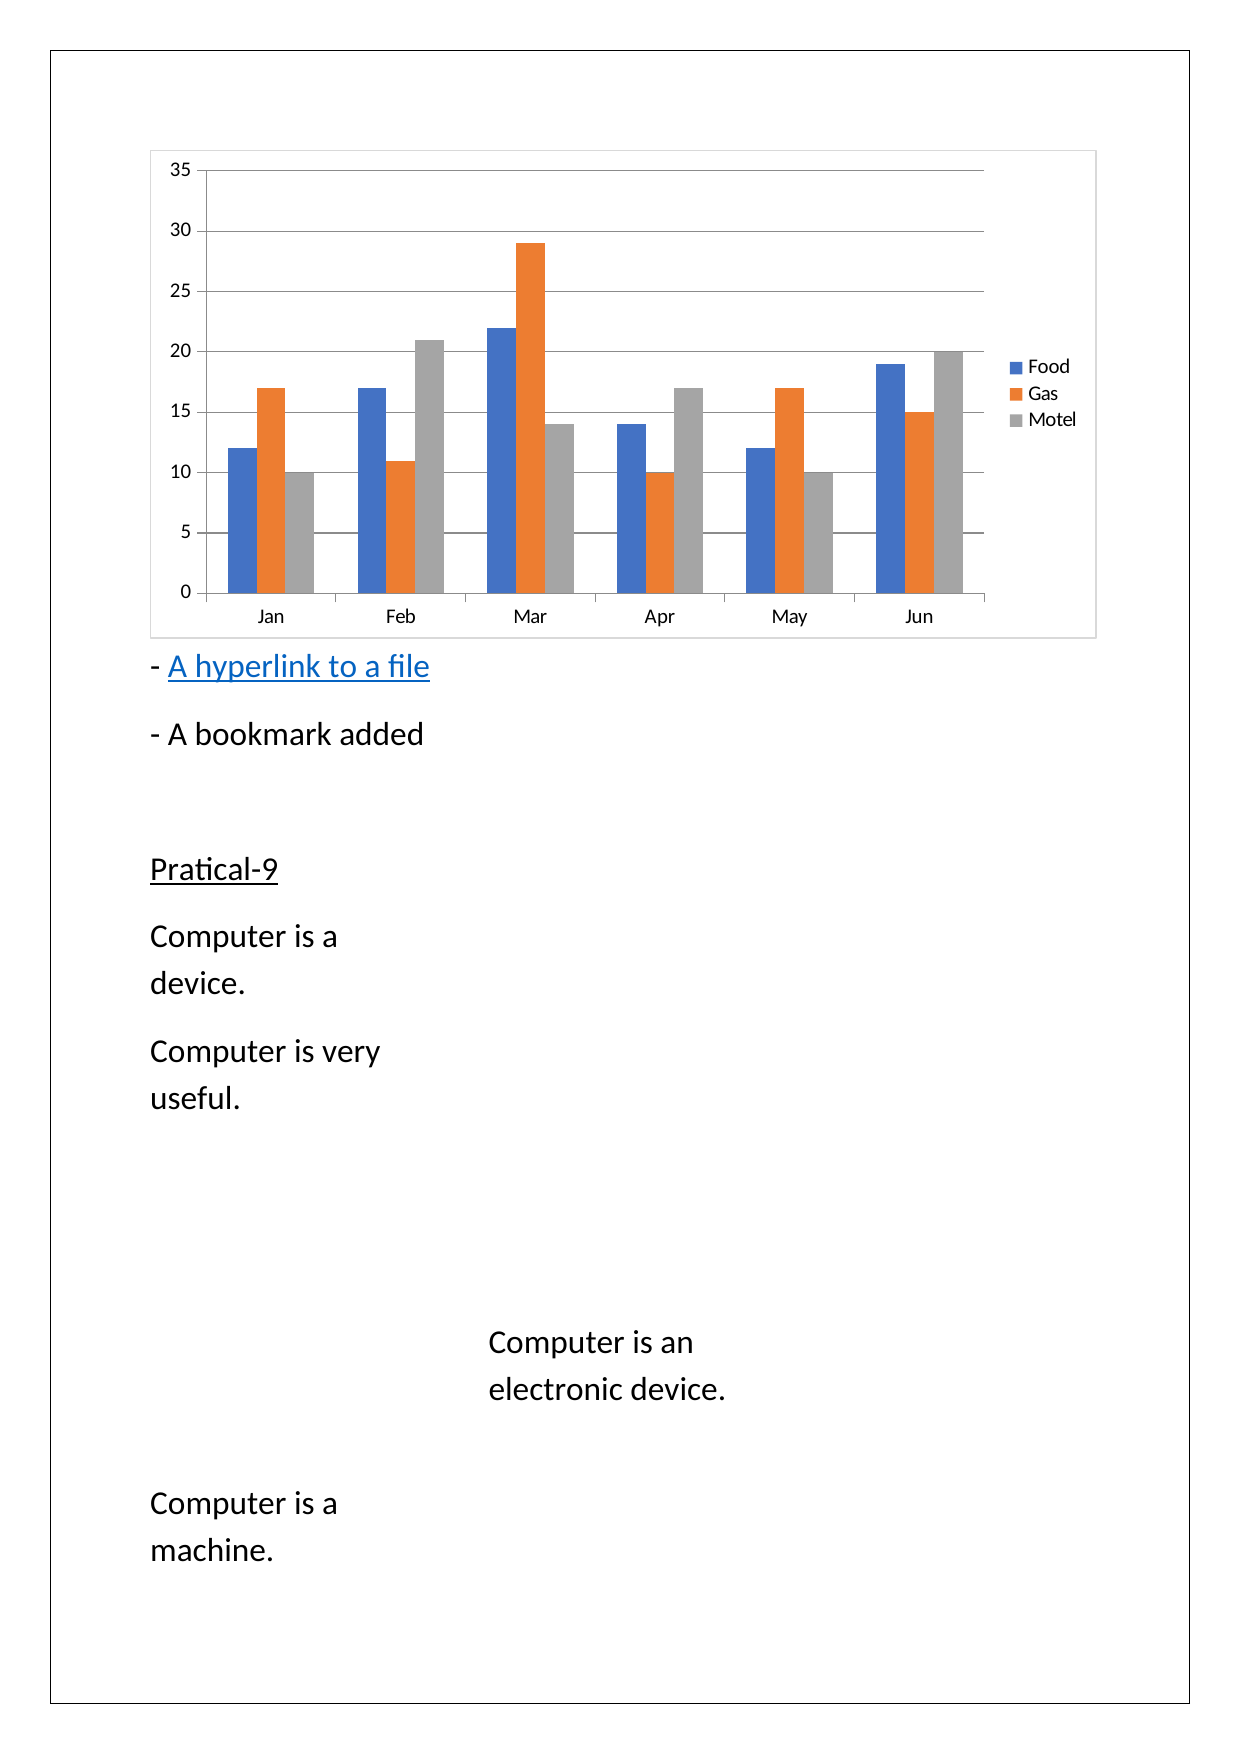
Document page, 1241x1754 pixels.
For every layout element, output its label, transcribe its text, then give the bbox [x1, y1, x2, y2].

text Computer is a machine. [150, 1482, 413, 1570]
text - A bookmark added [150, 713, 1090, 753]
text - A hyperlink to a file [150, 639, 1090, 686]
text Computer is very useful. [150, 1030, 413, 1117]
text Computer is a device. [150, 916, 413, 1003]
subtitle Pratical-9 [150, 848, 1090, 889]
text Computer is an electronic device. [488, 1321, 752, 1409]
